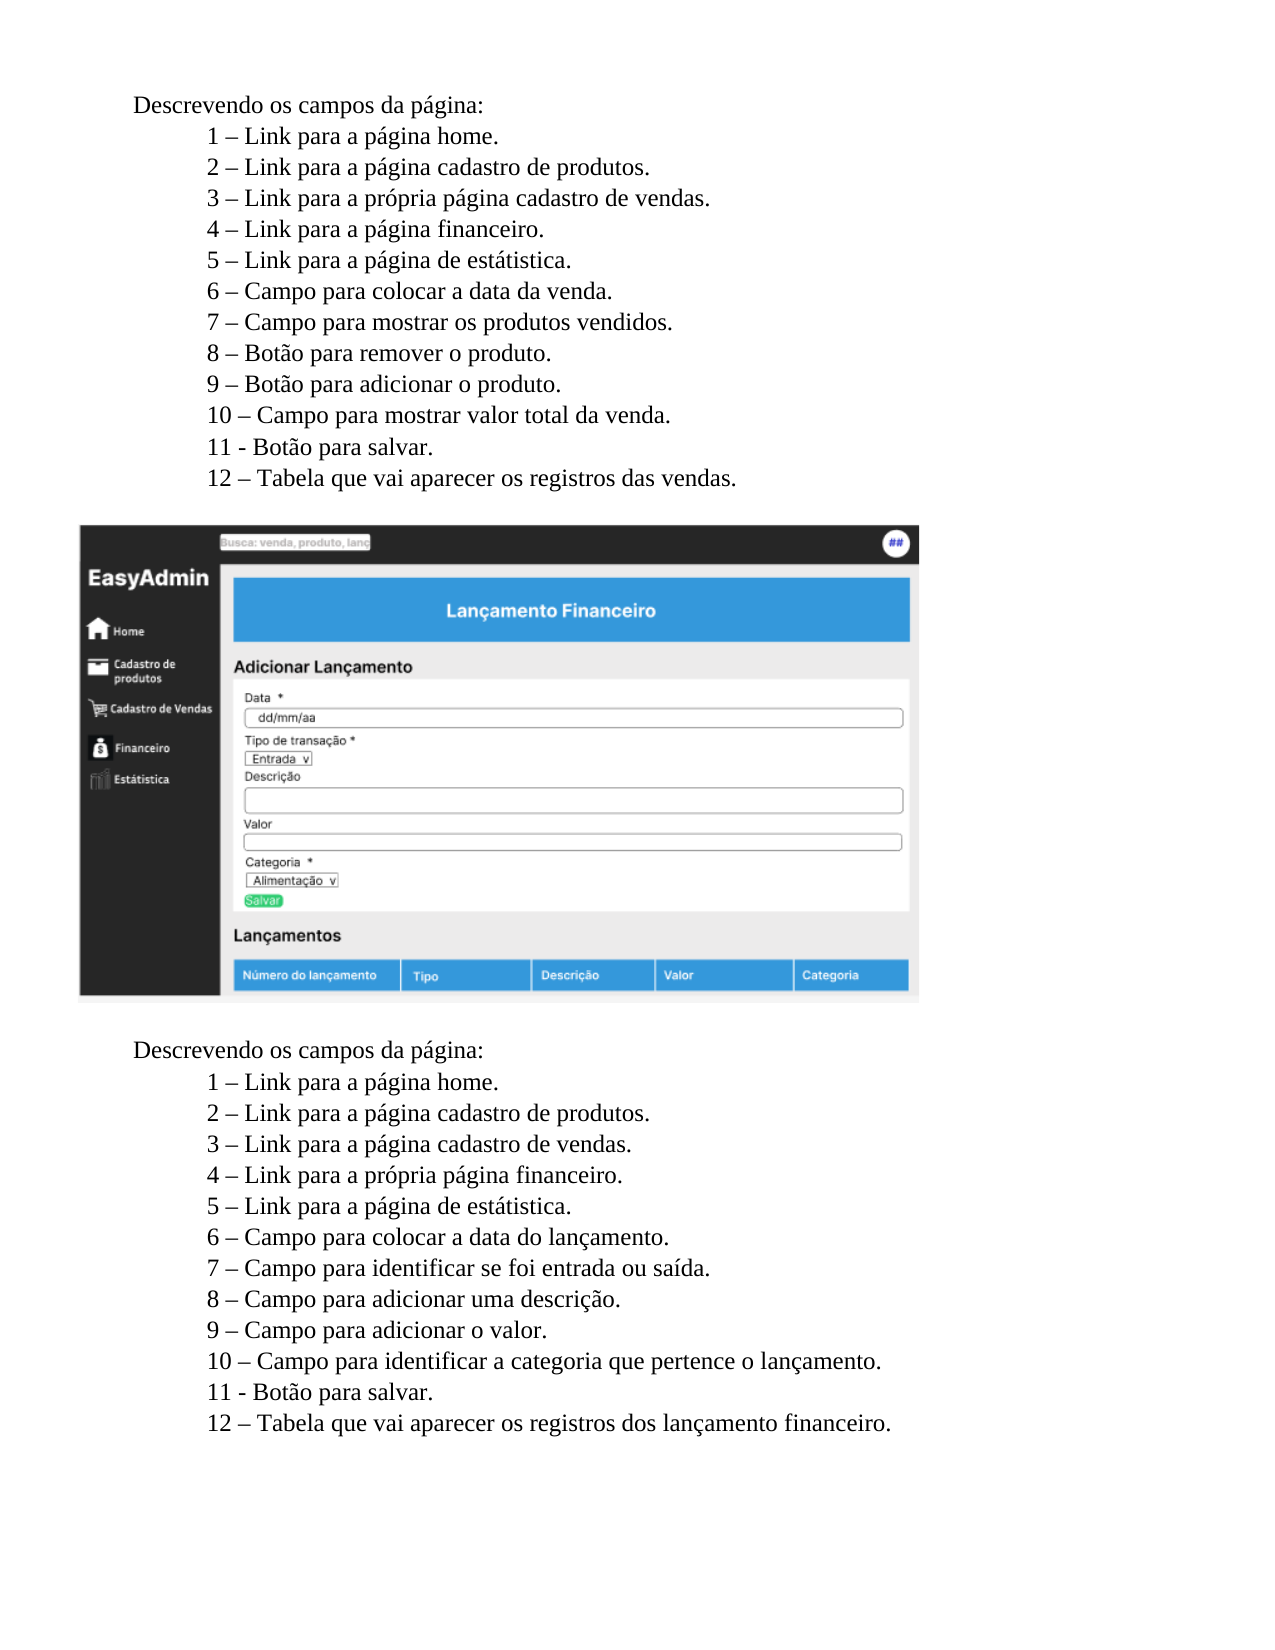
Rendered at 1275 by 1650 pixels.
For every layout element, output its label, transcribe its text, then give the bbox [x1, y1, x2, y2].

text 3 – Link para a própria página cadastro de vendas. [207, 183, 1216, 212]
text 11 - Botão para salvar. [207, 1377, 1216, 1406]
text 7 – Campo para mostrar os produtos vendidos. [207, 307, 1216, 336]
text 6 – Campo para colocar a data do lançamento. [207, 1222, 1216, 1251]
text 2 – Link para a página cadastro de produtos. [207, 1098, 1216, 1126]
text 8 – Botão para remover o produto. [207, 338, 1216, 367]
text 6 – Campo para colocar a data da venda. [207, 276, 1216, 305]
text Descrevendo os campos da página: [133, 90, 1216, 119]
text 5 – Link para a página de estátistica. [207, 1191, 1216, 1219]
text 8 – Campo para adicionar uma descrição. [207, 1284, 1216, 1313]
text 1 – Link para a página home. [207, 1067, 1216, 1095]
text 2 – Link para a página cadastro de produtos. [207, 152, 1216, 181]
text 1 – Link para a página home. [207, 121, 1216, 150]
text 4 – Link para a página financeiro. [207, 214, 1216, 243]
text Descrevendo os campos da página: [133, 1036, 1216, 1064]
text 9 – Botão para adicionar o produto. [207, 369, 1216, 398]
text 10 – Campo para identificar a categoria que pertence o lançamento. [207, 1346, 1216, 1375]
text 12 – Tabela que vai aparecer os registros dos lançamento financeiro. [207, 1408, 1216, 1437]
text 10 – Campo para mostrar valor total da venda. [207, 401, 1216, 429]
text 3 – Link para a página cadastro de vendas. [207, 1129, 1216, 1157]
text 5 – Link para a página de estátistica. [207, 245, 1216, 274]
text 9 – Campo para adicionar o valor. [207, 1315, 1216, 1344]
text 4 – Link para a própria página financeiro. [207, 1160, 1216, 1188]
text 11 - Botão para salvar. [207, 432, 1216, 460]
text 12 – Tabela que vai aparecer os registros das vendas. [207, 463, 1216, 491]
text 7 – Campo para identificar se foi entrada ou saída. [207, 1253, 1216, 1282]
